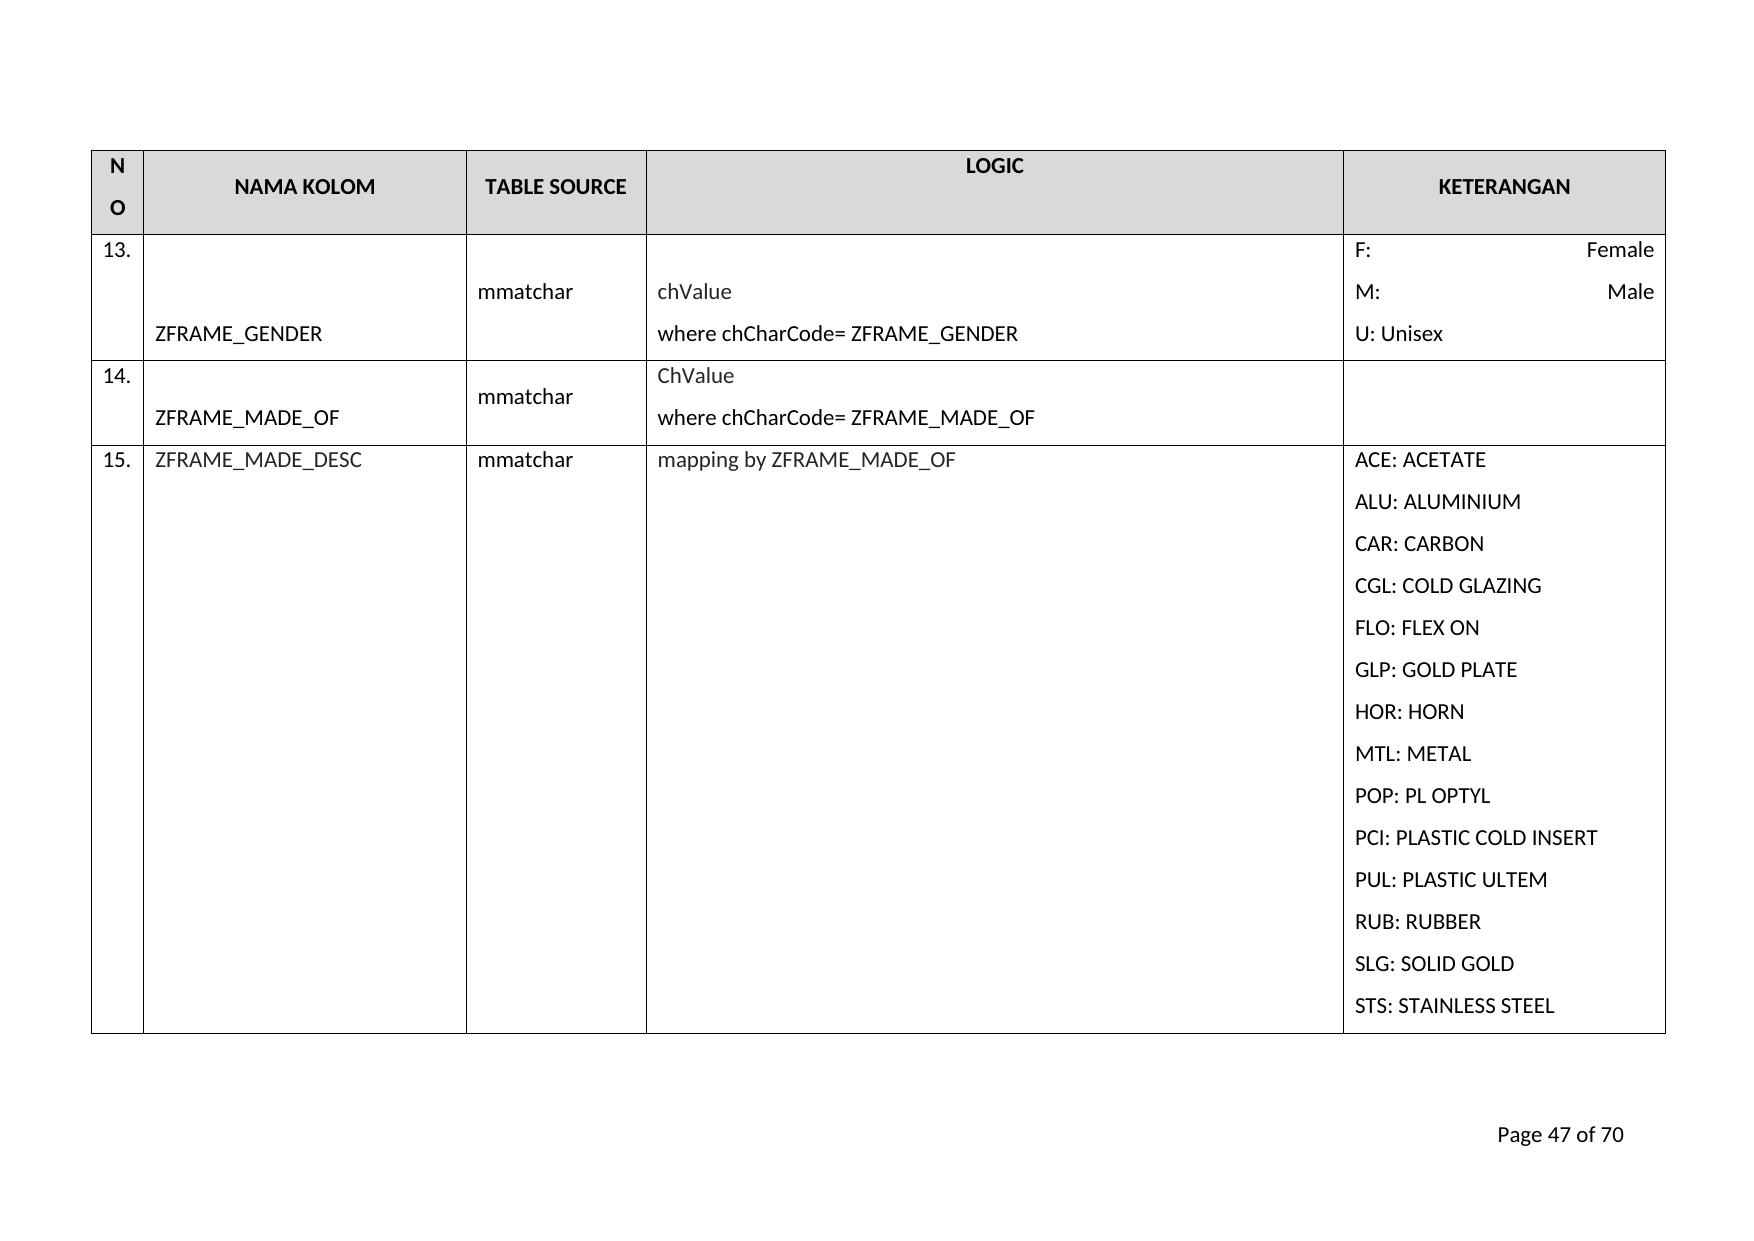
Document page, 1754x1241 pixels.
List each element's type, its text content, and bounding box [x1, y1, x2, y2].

table_cell mapping by ZFRAME_MADE_OF [647, 446, 1343, 1032]
table_cell mmatchar [467, 361, 646, 444]
table_header LOGIC [647, 151, 1343, 234]
table_cell ZFRAME_MADE_OF [144, 361, 466, 444]
table_cell [92, 361, 143, 444]
table_cell ZFRAME_MADE_DESC [144, 446, 466, 1032]
table_cell F: Female M: Male U: Unisex [1344, 235, 1665, 360]
table_cell ZFRAME_GENDER [144, 235, 466, 360]
table_cell chValue where chCharCode= ZFRAME_GENDER [647, 235, 1343, 360]
table_header TABLE SOURCE [467, 151, 646, 234]
table_cell [92, 446, 143, 1032]
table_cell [1344, 446, 1665, 1032]
table_cell [92, 235, 143, 360]
table_header NAMA KOLOM [144, 151, 466, 234]
table_cell mmatchar [467, 446, 646, 1032]
table_cell ChValue where chCharCode= ZFRAME_MADE_OF [647, 361, 1343, 444]
table_header KETERANGAN [1344, 151, 1665, 234]
table_cell [1344, 361, 1665, 444]
table_cell mmatchar [467, 235, 646, 360]
table_header NO [92, 151, 143, 234]
